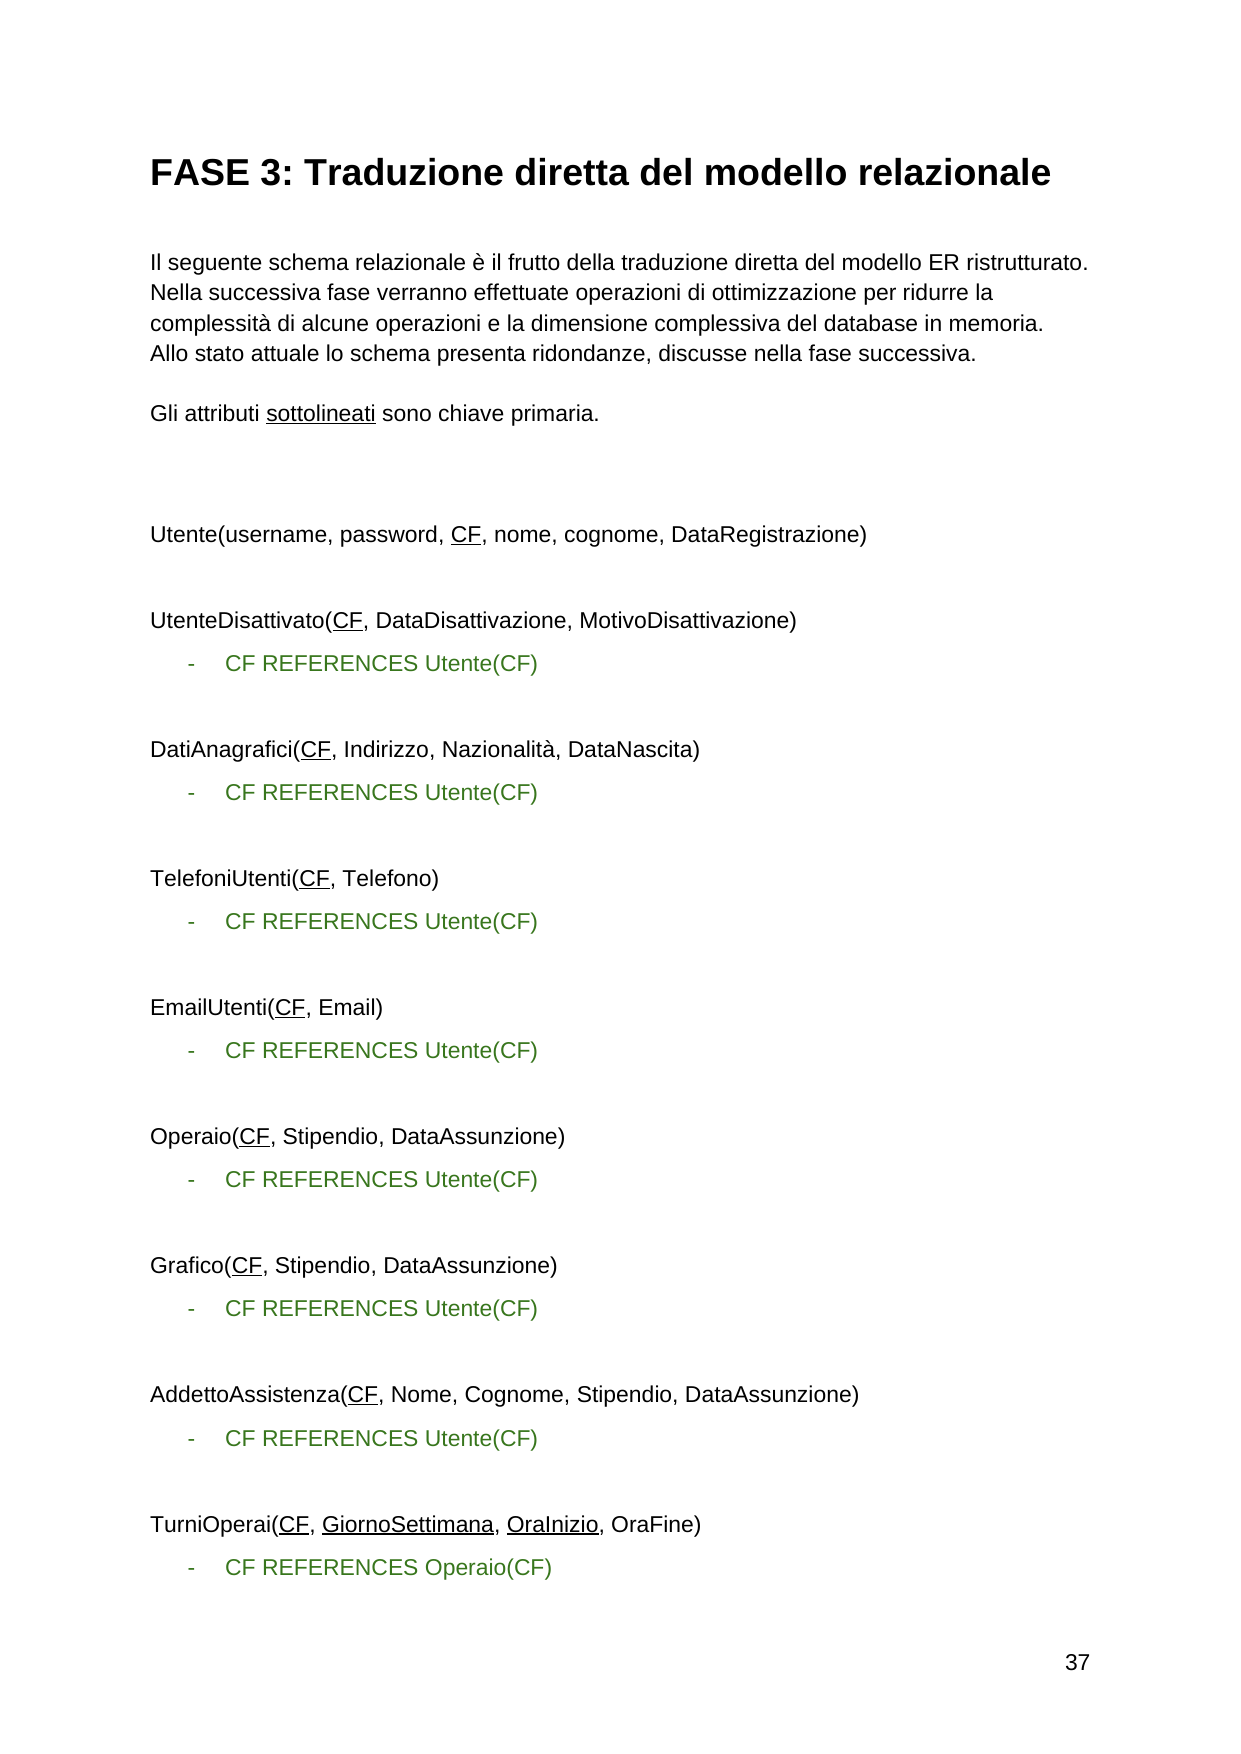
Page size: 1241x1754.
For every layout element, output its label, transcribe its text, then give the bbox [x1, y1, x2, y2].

text TelefoniUtenti(CF, Telefono) [150, 865, 1090, 892]
list CF REFERENCES Utente(CF) [187, 779, 1090, 806]
text Operaio(CF, Stipendio, DataAssunzione) [150, 1123, 1090, 1150]
text EmailUtenti(CF, Email) [150, 994, 1090, 1021]
text FASE 3: Traduzione diretta del modello relazionale [150, 150, 1090, 193]
text Nella successiva fase verranno effettuate operazioni di ottimizzazione per ridurre la complessità di alcune operazioni e la dimensione complessiva del database in memoria. [150, 279, 1090, 336]
text Gli attributi sottolineati sono chiave primaria. [150, 400, 1090, 427]
list CF REFERENCES Utente(CF) [187, 1166, 1090, 1193]
list CF REFERENCES Utente(CF) [187, 1295, 1090, 1322]
text AddettoAssistenza(CF, Nome, Cognome, Stipendio, DataAssunzione) [150, 1381, 1090, 1408]
text Il seguente schema relazionale è il frutto della traduzione diretta del modello ER ristrutturato. [150, 249, 1090, 276]
text Utente(username, password, CF, nome, cognome, DataRegistrazione) [150, 521, 1090, 547]
text Allo stato attuale lo schema presenta ridondanze, discusse nella fase successiva. [150, 340, 1090, 366]
text UtenteDisattivato(CF, DataDisattivazione, MotivoDisattivazione) [150, 607, 1090, 633]
text DatiAnagrafici(CF, Indirizzo, Nazionalità, DataNascita) [150, 736, 1090, 762]
text Grafico(CF, Stipendio, DataAssunzione) [150, 1252, 1090, 1279]
list CF REFERENCES Utente(CF) [187, 1037, 1090, 1064]
list CF REFERENCES Utente(CF) [187, 908, 1090, 934]
text TurniOperai(CF, GiornoSettimana, OraInizio, OraFine) [150, 1511, 1090, 1537]
list CF REFERENCES Utente(CF) [187, 650, 1090, 676]
list CF REFERENCES Utente(CF) [187, 1424, 1090, 1451]
list CF REFERENCES Operaio(CF) [187, 1553, 1090, 1580]
